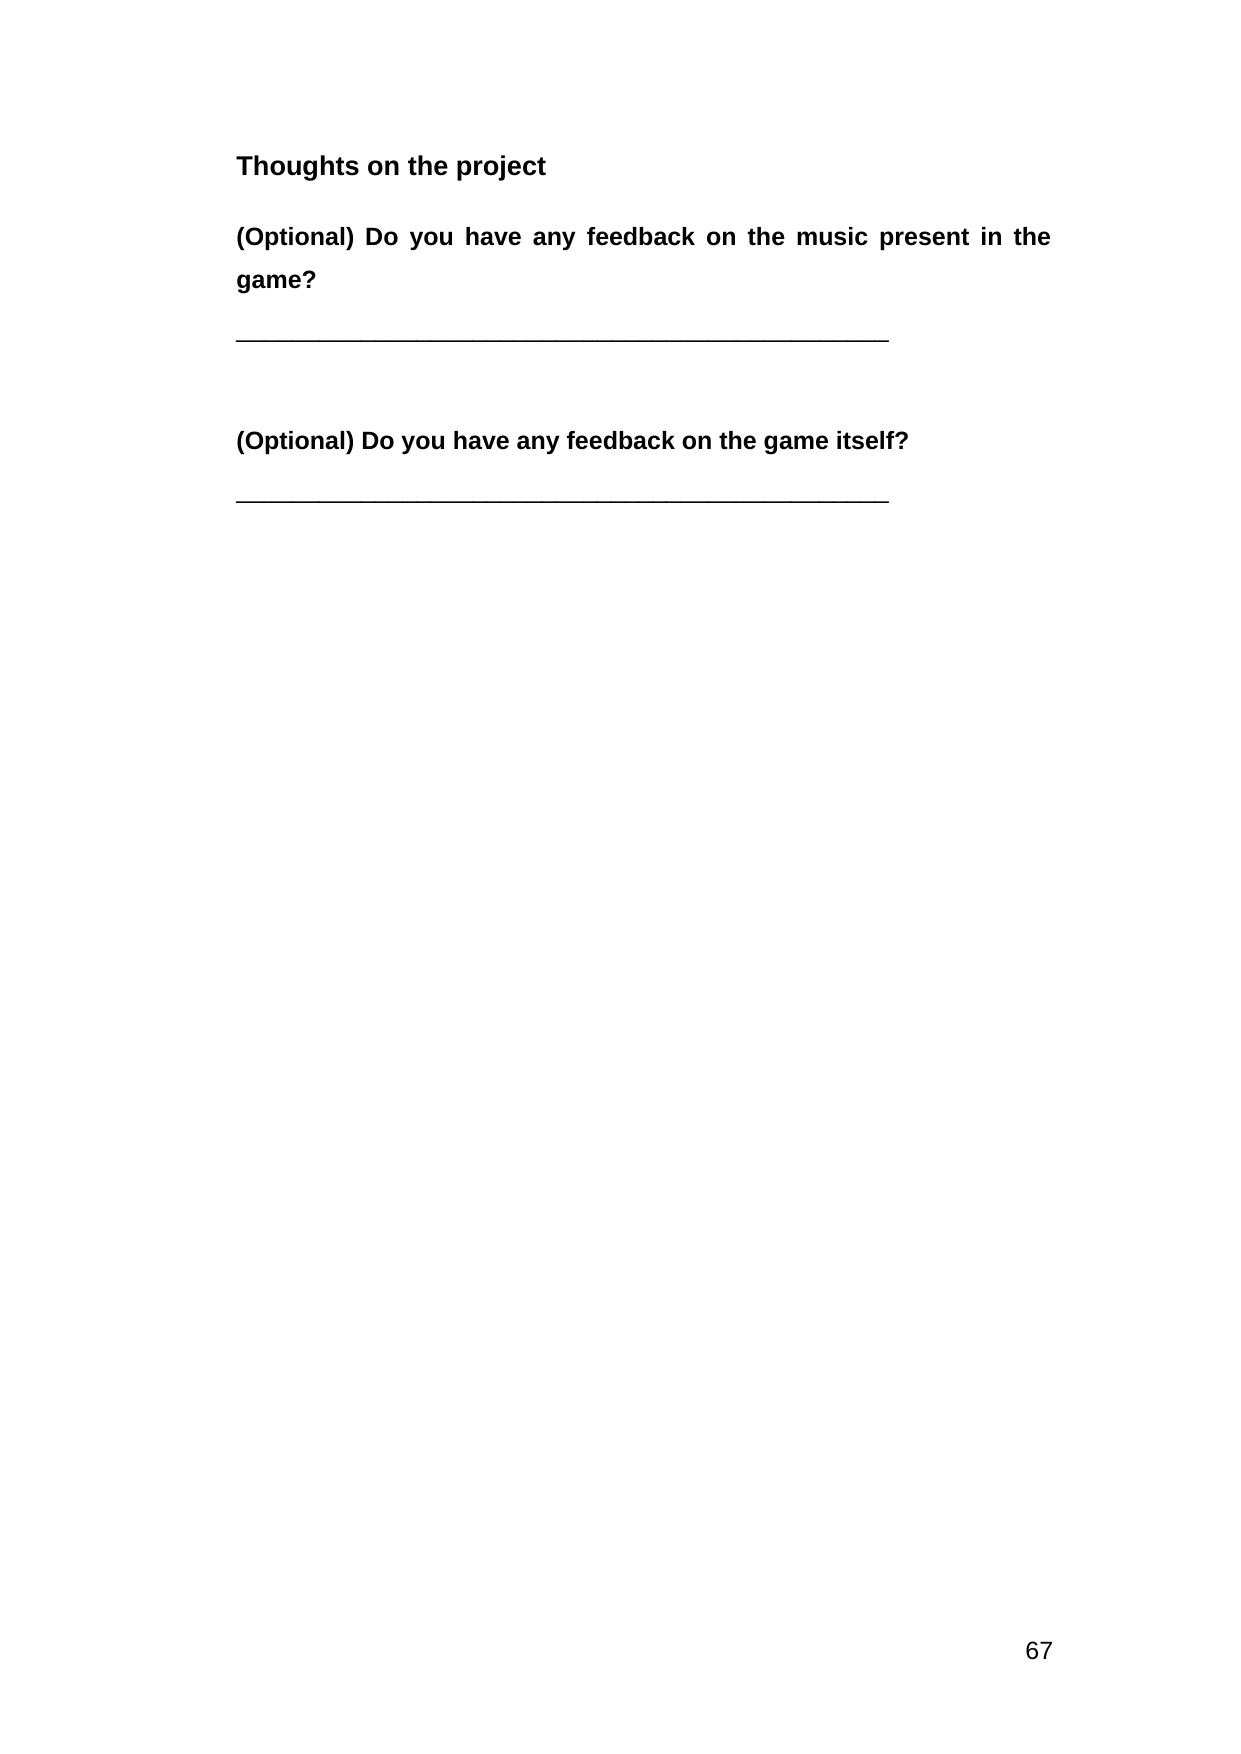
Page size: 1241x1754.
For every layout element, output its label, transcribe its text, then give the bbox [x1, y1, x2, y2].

subtitle (Optional) Do you have any feedback on the music present in the game? [236, 222, 1053, 294]
subtitle Thoughts on the project [236, 150, 1053, 181]
text _______________________________________________ [236, 475, 1053, 504]
subtitle (Optional) Do you have any feedback on the game itself? [236, 426, 1053, 454]
text _______________________________________________ [236, 314, 1053, 343]
